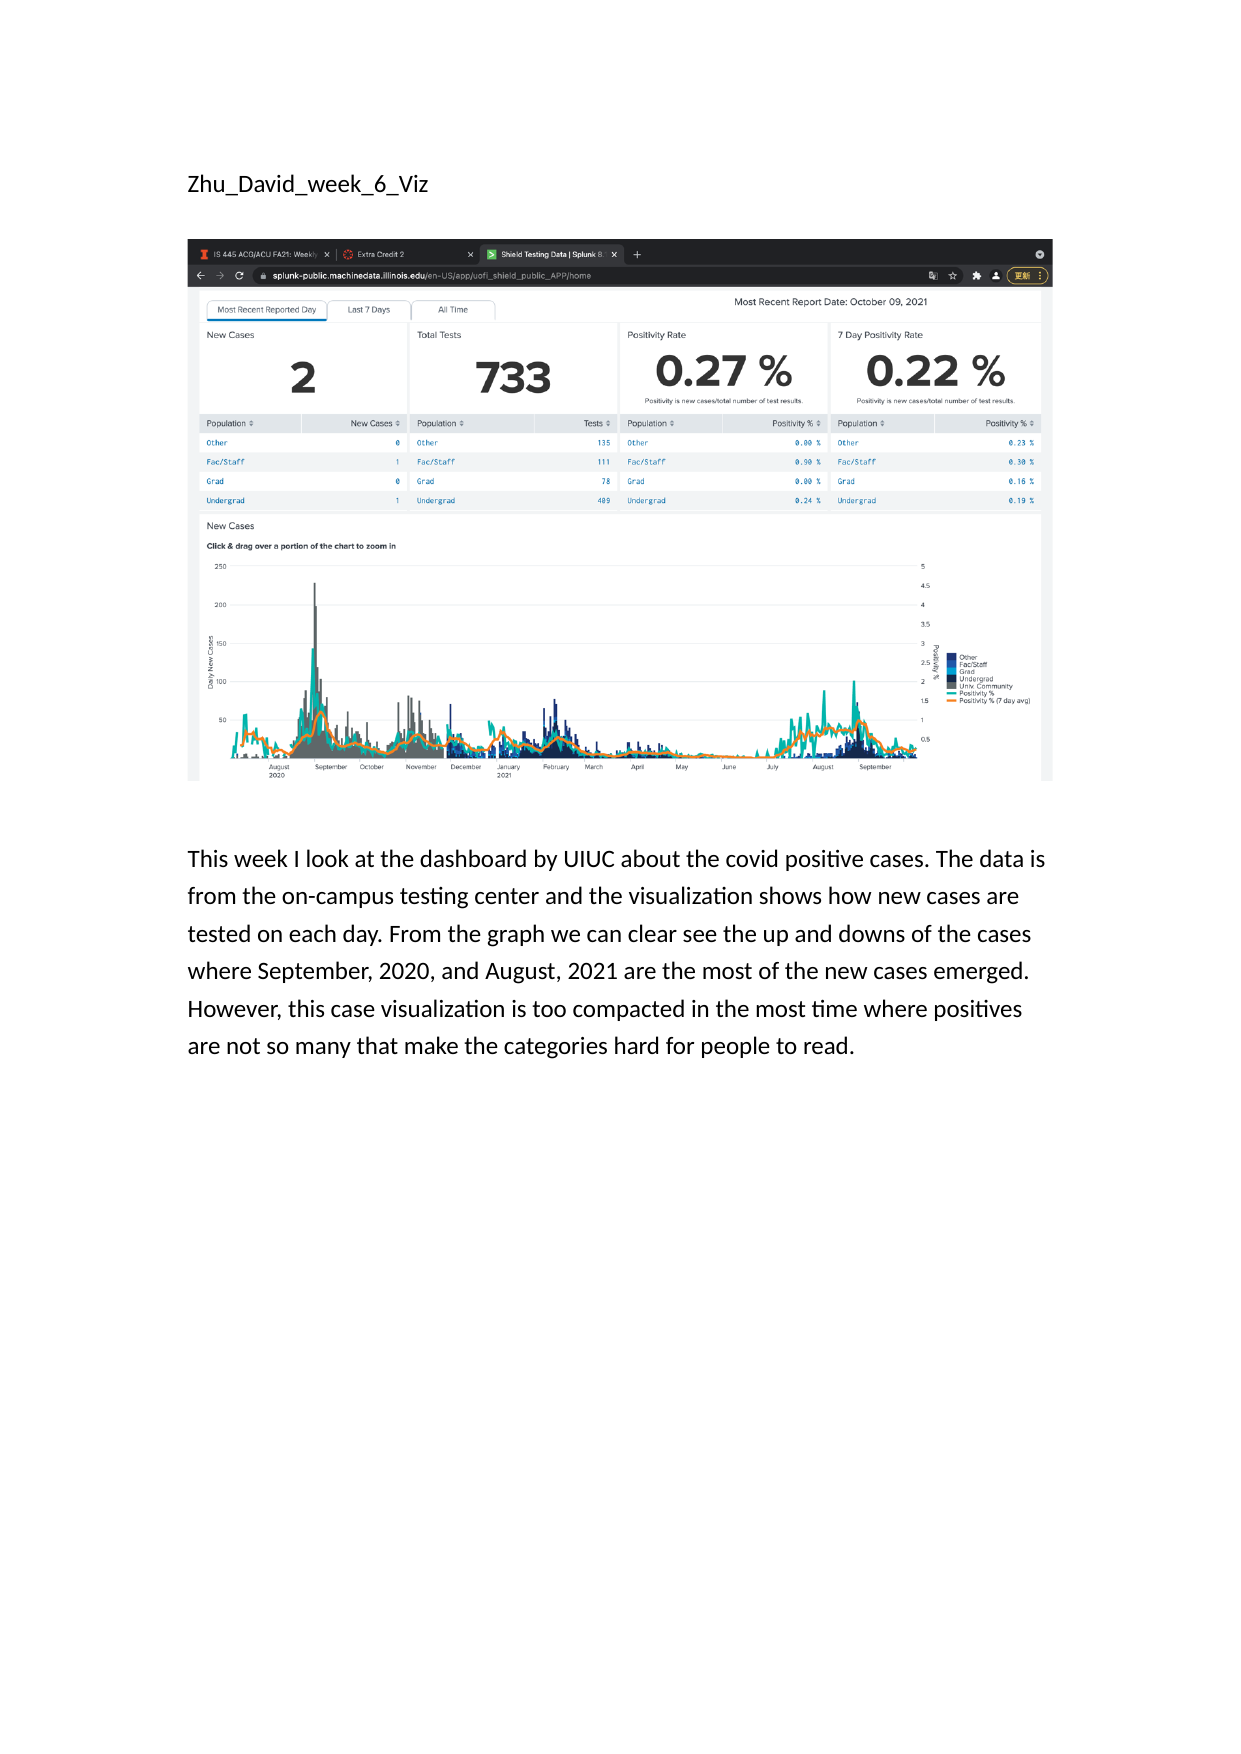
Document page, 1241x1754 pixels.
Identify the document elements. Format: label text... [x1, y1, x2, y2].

text This week I look at the dashboard by UIUC about the covid positive cases. The data is from the on-campus testing center and the visualization shows how new cases are tested on each day. From the graph we can clear see the up and downs of the cases where September, 2020, and August, 2021 are the most of the new cases emerged. However, this case visualization is too compacted in the most time where positives are not so many that make the categories hard for people to read. [187, 839, 1053, 1064]
text Zhu_David_week_6_Viz [187, 164, 1053, 202]
picture [187, 239, 1053, 781]
